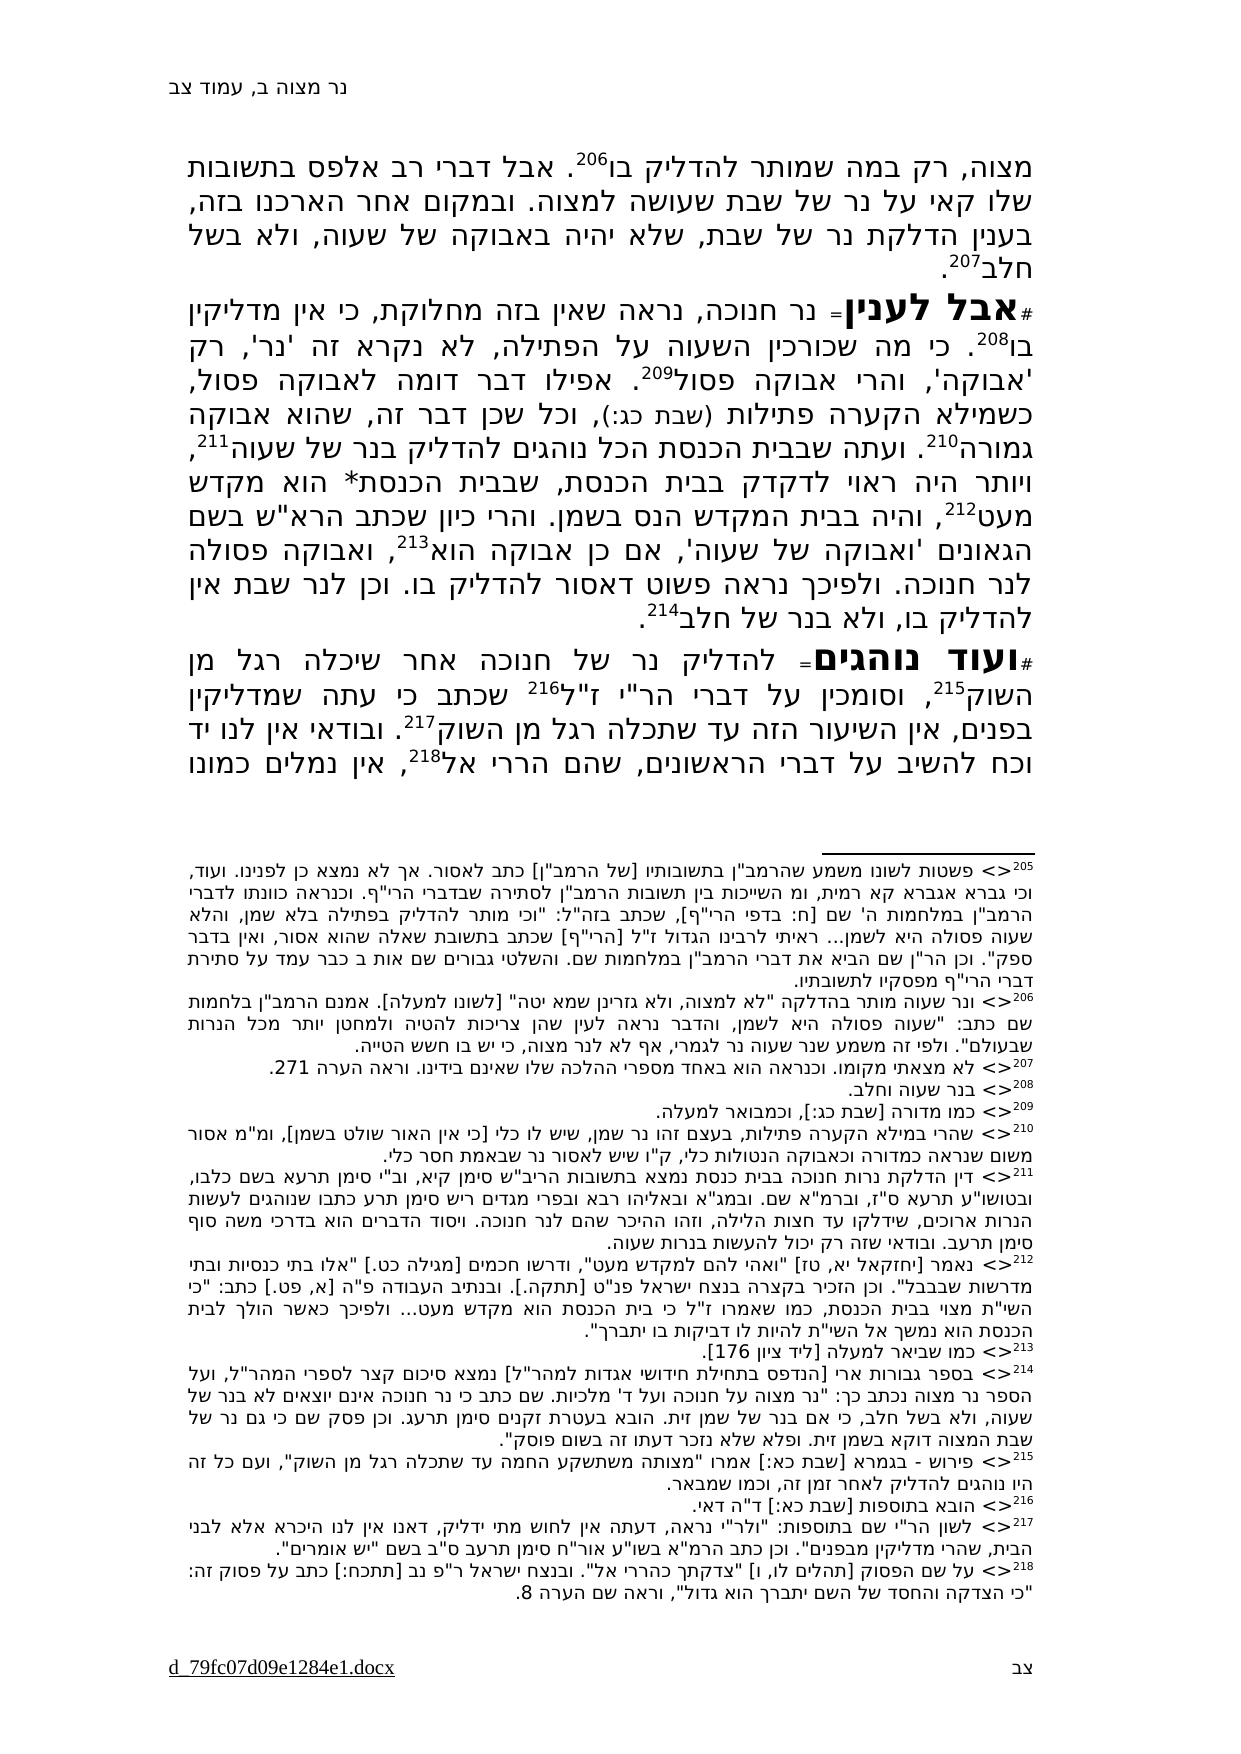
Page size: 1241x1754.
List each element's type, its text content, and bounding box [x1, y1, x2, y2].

text #ועוד נוהגים= להדליק נר של חנוכה אחר שיכלה רגל מן השוק, וסומכין על דברי הר"י ז"ל שכתב כי עתה שמדליקין בפנים, אין השיעור הזה עד שתכלה רגל מן השוק. ובודאי אין לנו יד וכח להשיב על דברי הראשונים, שהם הררי אל, אין נמלים כמונו יכולים לפתוח פה נגדם. מכל מקום תורה היא וללמוד אנו צריכין (ברכות סב.). גם הר"י פורת כתב דיש להחמיר ולהזהר דיש להדליק בלילה מיד, שלא יאחר יותר מדאי, מכל מקום אם איחר*, ידליק מספק, דהא משני שנויי אחרינא, עד כאן. ובגמרא הכי איתא (שבת כא:); מצותה משתשקע החמה עד שתכלה רגל מן השוק. מאי לאו, דאי כבתה, הדר מדליק לה. לא, דאי לא אדליק - מדליק. ואי נמי, לשיעורה. ומדקאמר 'דאי לא אדליק - מדליק', מוכח דבתר הך שיעורה, אי לא אדליק - אינו מדליק. ומדלא אמר 'אי בעית אימא', רק אמר 'אי נמי', משמע ששני התירוצים הם אמת, ולכך קאמר 'אי נמי', ולא אמר 'אי בעית אימא'. ונראה שהוצרך לומר 'אי נמי', אף על גב דהך תירוצא בתרא סבירי לה גם כן תירוצא קמא, לא הוי מספיק תירוצא קמא בלחוד. שלא יקשה לך, דהוי ליה למימר מצוה 'להדליק' משתשקע החמה עד שתכלה רגל מן השוק. ומדאמר 'מצותה', משמע כל מצות הדלקתה עד שתכלה רגל מן השוק. והיינו לענין זה שיתן שמן שיש בו שעור משתשקע החמה עד שתכלה רגל מן השוק, וגם דאי לא אדליק - מדליק עד שתכלה רגל מן השוק, ושני התירוצים הם אמת. ואין לומר דחדא מהם יותר עיקר, רק כי שניהם הם עיקר. ואי אפשר לתירוצא בתרא בלא תירוצא קמא, כי למה יתן שיעור השמן כשיעור הזה, דהוא משקיעת החמה עד שתכלה רגל מן השוק. רק משום שאחר כך אין זמן הדלקה, ואם לא מדליק בזמן הזה, אינו מדליק אחר כך. וכיון שאינו מדליק אחר כך, אין צריך לתת בו שמן רק כשיעור הזה. ומכל מקום דבר זה אין קשיא על דברי הר"י פורת, דמשמע מדבריו כי להך תירוצא שתירץ שנותן בו כל כך שמן כשיעור שהוא מן שקיעת החמה עד שתכלה רגל מן השוק, לא אמרינן שאם לא הדליק אינו מדליק. כי יש לומר, דודאי להא תירוצא לשיעורה קאמר, ולא אמרינן דאם לא מדליק - אינו מדליק, דאף על גב דשיעורא של שמן הוא כך, אבל אם בדיעבד לא הדליק, בשביל זה אין לומר שלא ידליק. והא דלא אמר 'אי בעית אימא', רק אמר 'אי נמי', מפני כי תירוץ זה גם כן אית ליה הך סברא שיש שיעור להדלקה, רק כי לתירוצא קמא עיקר הדלקה עד שתכלה רגל מן השוק, ולתירוצא בתרא שצריך שיתן בו שמן כפי השיעור הזה, ולכך אמר 'אי נמי', ולא אי בעית אימא'. [187, 635, 1034, 781]
text #אבל לענין= נר חנוכה, נראה שאין בזה מחלוקת, כי אין מדליקין בו. כי מה שכורכין השעוה על הפתילה, לא נקרא זה 'נר', רק 'אבוקה', והרי אבוקה פסול. אפילו דבר דומה לאבוקה פסול, כשמילא הקערה פתילות (שבת כג:), וכל שכן דבר זה, שהוא אבוקה גמורה. ועתה שבבית הכנסת הכל נוהגים להדליק בנר של שעוה, ויותר היה ראוי לדקדק בבית הכנסת, שבבית הכנסת* הוא מקדש מעט, והיה בבית המקדש הנס בשמן. והרי כיון שכתב הרא"ש בשם הגאונים 'ואבוקה של שעוה', אם כן אבוקה הוא, ואבוקה פסולה לנר חנוכה. ולפיכך נראה פשוט דאסור להדליק בו. וכן לנר שבת אין להדליק בו, ולא בנר של חלב. [187, 286, 1034, 635]
text #והשתא גם= כן לא קשיא דברי רב אלפס אהדדי; דהא רב אלפס גרס בגמרא 'מהו דתימא נגזור פסול פתילות אטו פסול שמנים, קא משמע לן'. אם כן הוא מפרש כדברי רש"י ז"ל, כמו שכתב הרא"ש ז"ל. ואילו בתשובותיו (סימן טז) כתב לאסור נר של שעוה, כמו שכתב הר"ן ז"ל בשמו, וכן הרמב"ן ז"ל בתשובה שלו כתב לאסור. אלא כמו שאמרנו, שהגמרא קאי על המשנה, והמשנה לא איירי בנר של מצוה, רק במה שמותר להדליק בו. אבל דברי רב אלפס בתשובות שלו קאי על נר של שבת שעושה למצוה. ובמקום אחר הארכנו בזה, בענין הדלקת נר של שבת, שלא יהיה באבוקה של שעוה, ולא בשל חלב. [187, 150, 1034, 286]
